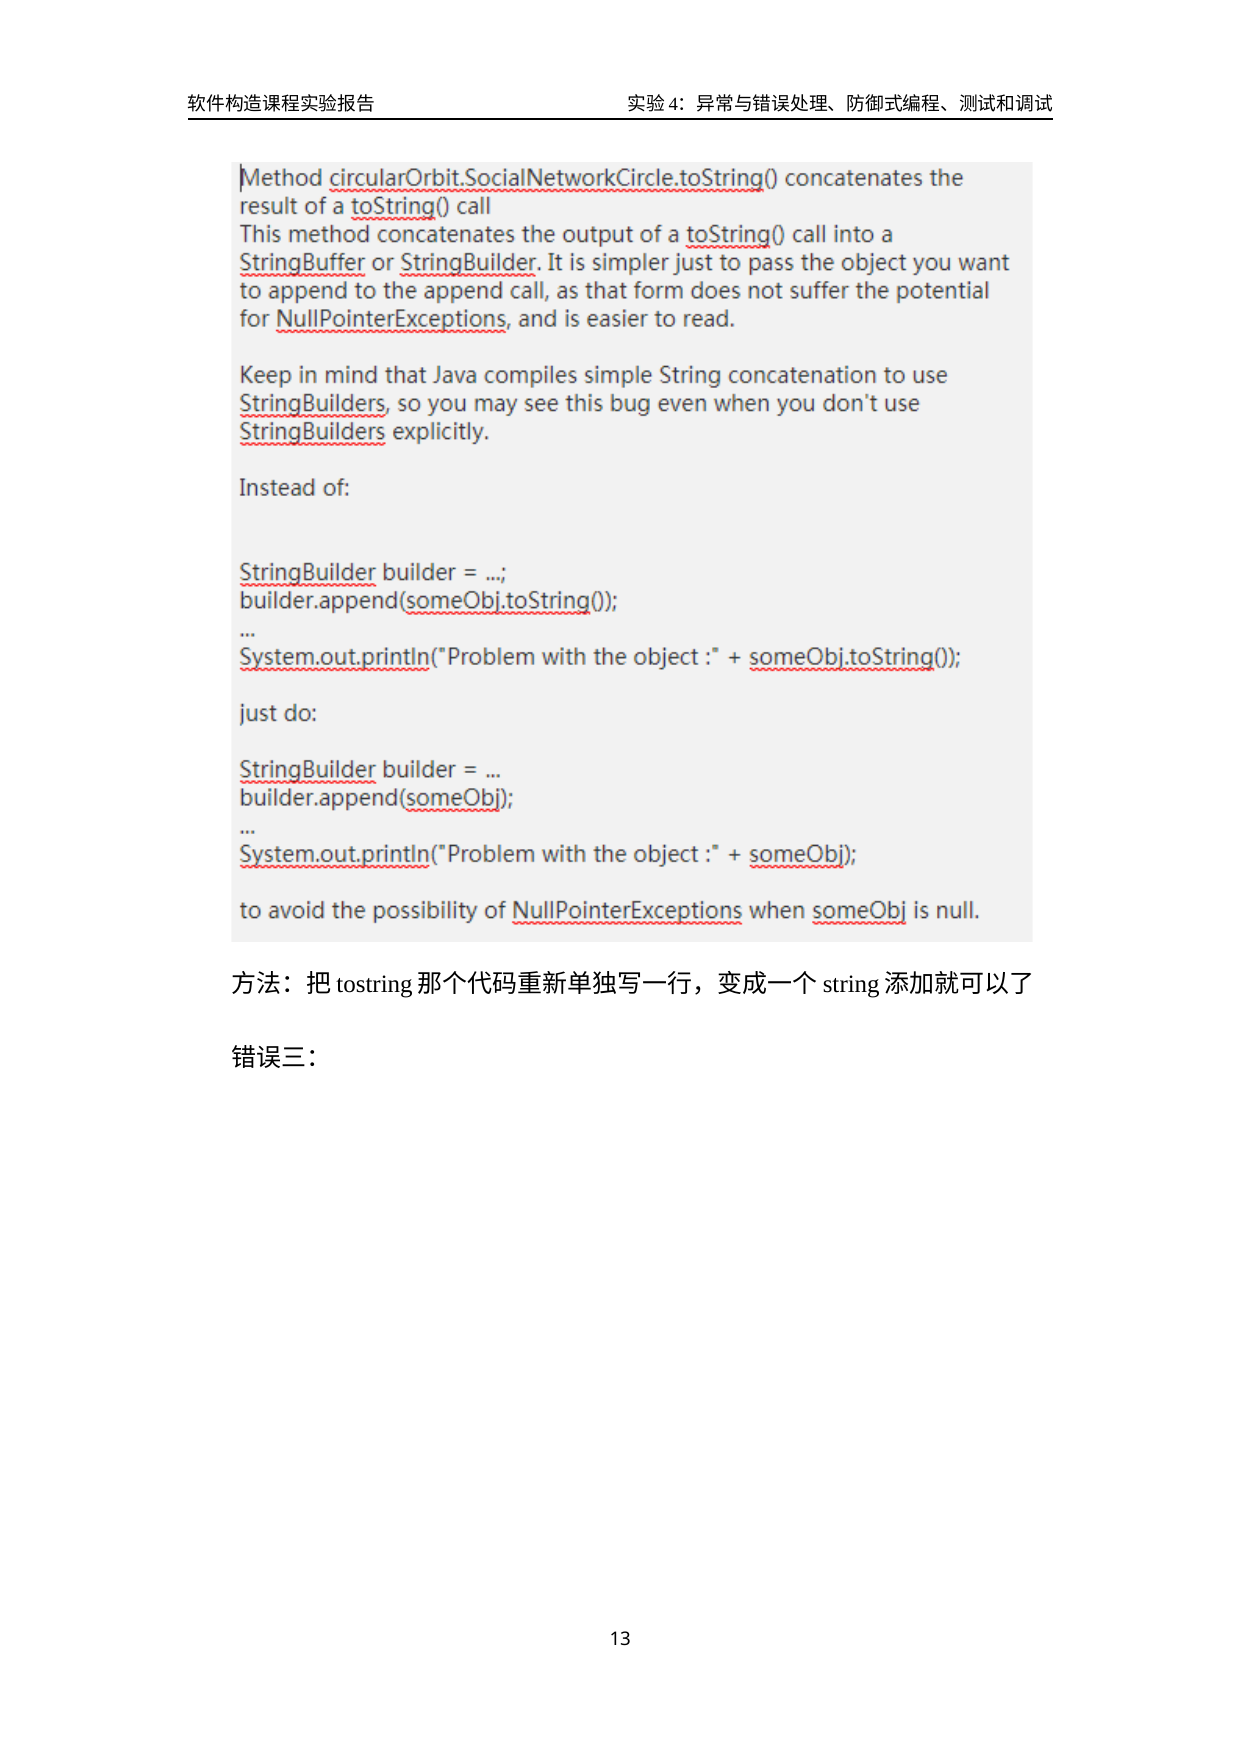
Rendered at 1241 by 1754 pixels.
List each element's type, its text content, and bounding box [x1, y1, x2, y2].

text 错误三： [187, 1023, 1053, 1088]
text 方法：把tostring那个代码重新单独写一行，变成一个string添加就可以了 [187, 949, 1053, 1014]
picture [231, 162, 1033, 942]
